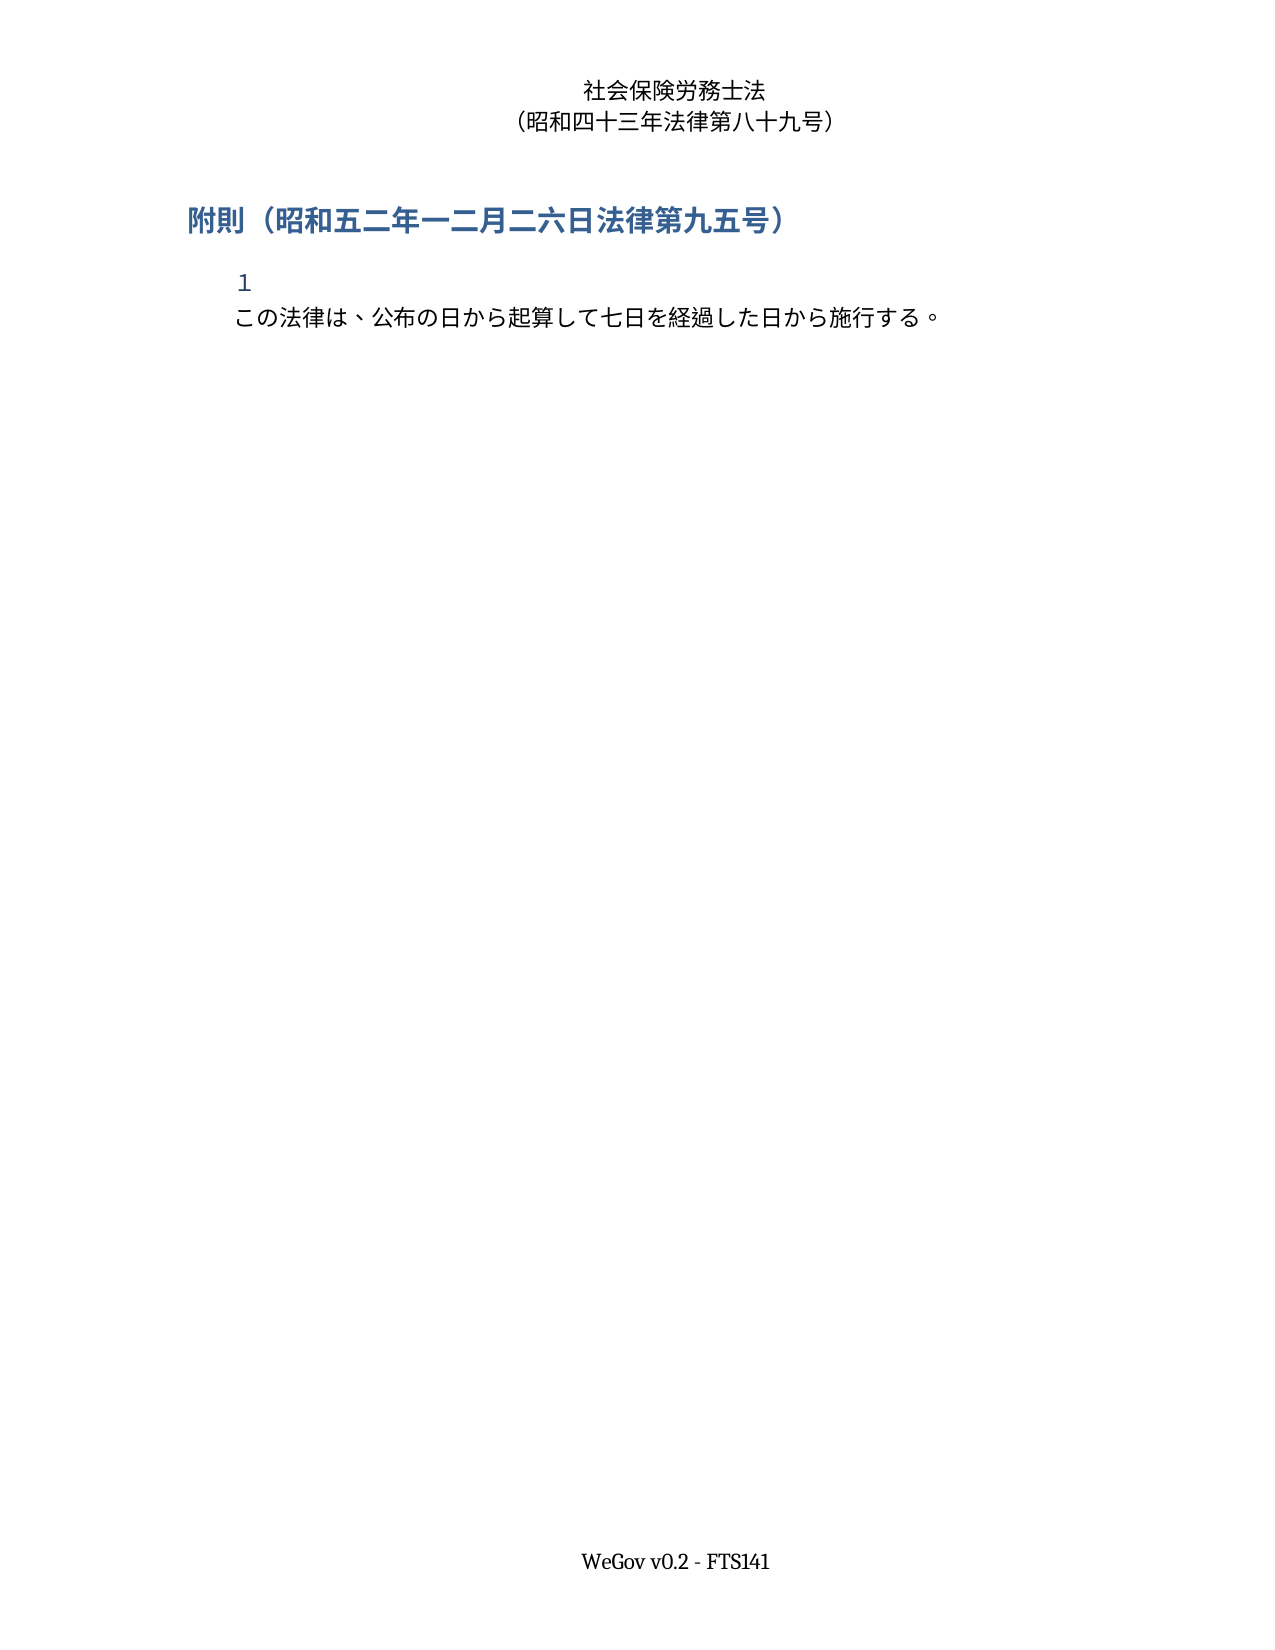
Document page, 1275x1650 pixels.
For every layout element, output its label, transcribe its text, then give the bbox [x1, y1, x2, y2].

subtitle １ [233, 266, 1087, 298]
subtitle 附則（昭和五二年一二月二六日法律第九五号） [187, 200, 1087, 240]
text この法律は、公布の日から起算して七日を経過した日から施行する。 [233, 302, 1087, 334]
